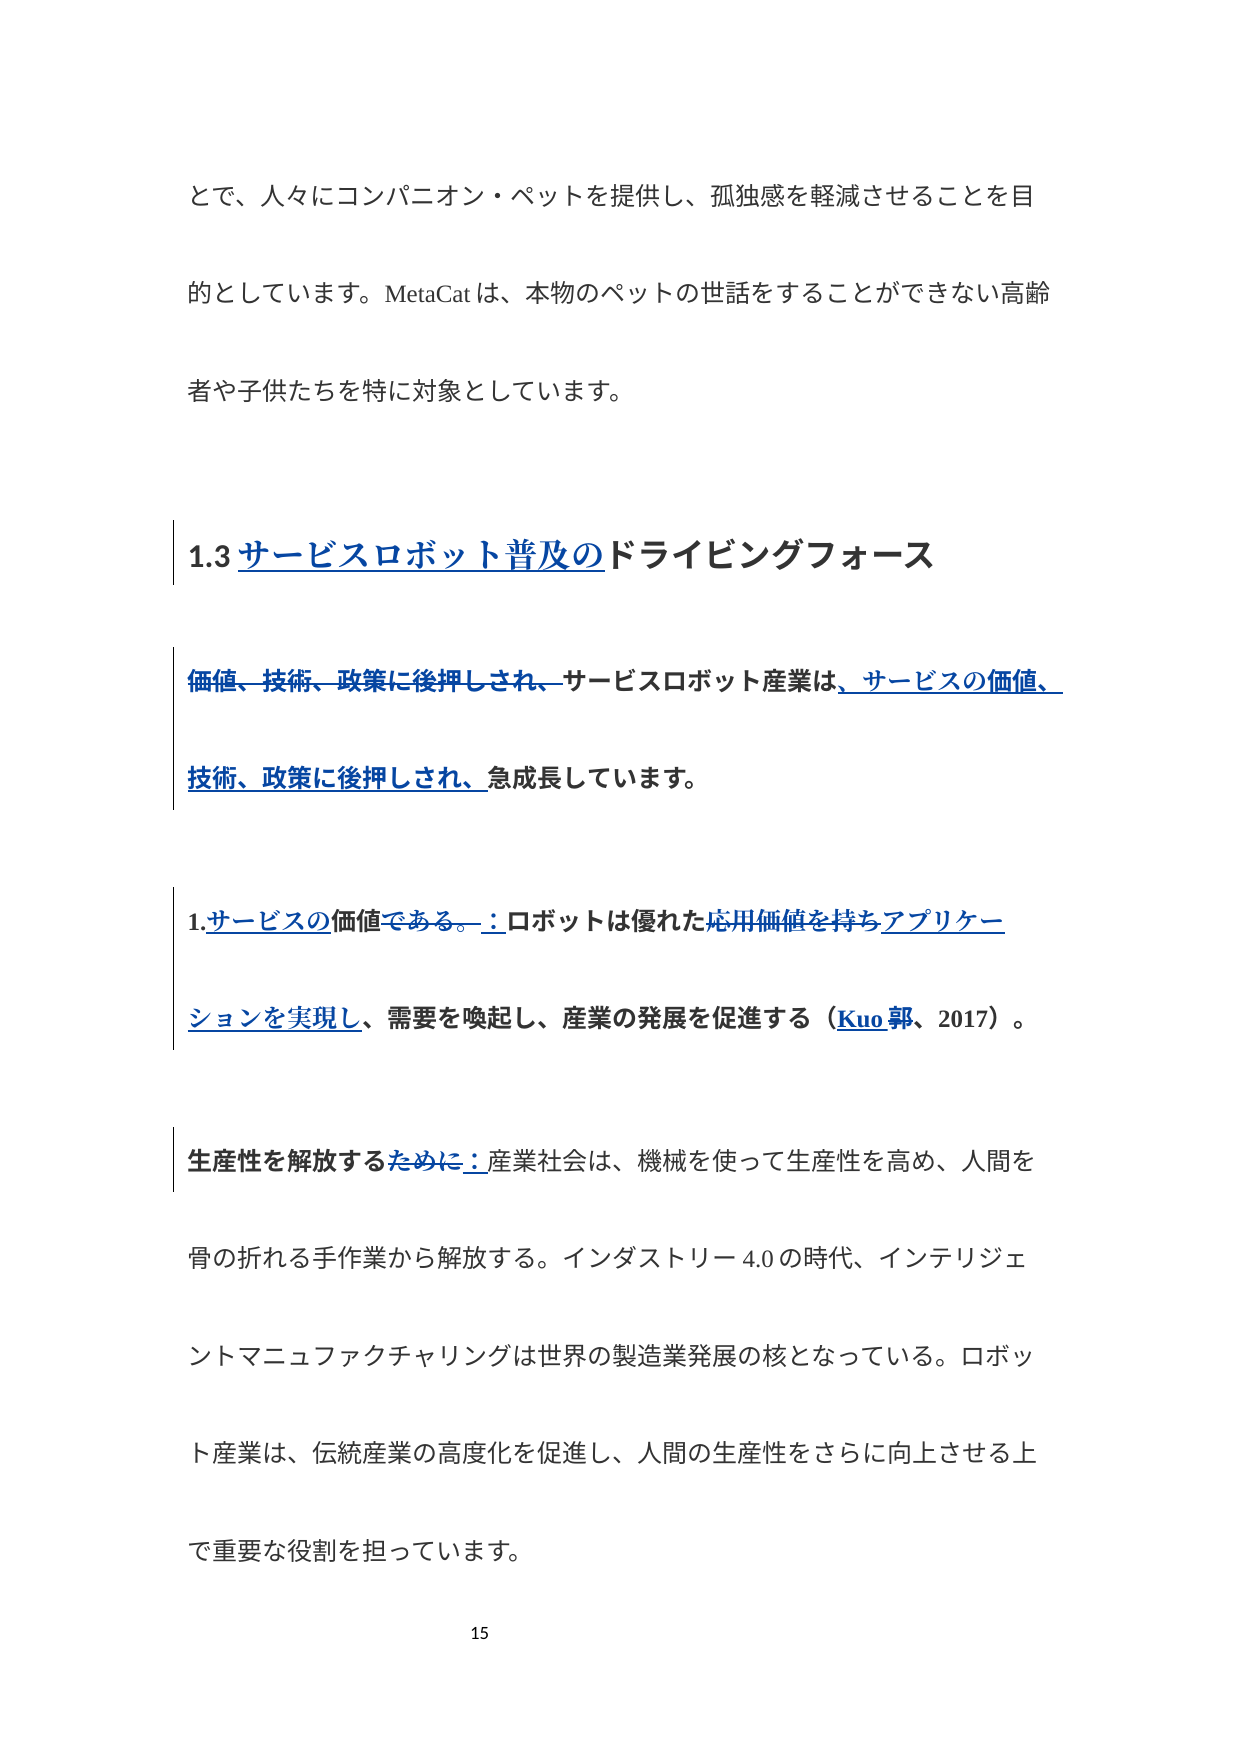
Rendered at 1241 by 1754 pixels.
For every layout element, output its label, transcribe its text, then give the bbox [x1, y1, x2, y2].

text 生産性を解放する産業社会は、機械を使って生産性を高め、人間を骨の折れる手作業から解放する。インダストリー4.0の時代、インテリジェントマニュファクチャリングは世界の製造業発展の核となっている。ロボット産業は、伝統産業の高度化を促進し、人間の生産性をさらに向上させる上で重要な役割を担っています。 [187, 1127, 1053, 1582]
text 1.価値ロボットは優れた、需要を喚起し、産業の発展を促進する（、2017）。 [187, 887, 1053, 1049]
text サービスロボット産業は急成長しています。 [187, 647, 1053, 809]
subtitle 1.3 ドライビングフォース [187, 520, 1053, 585]
